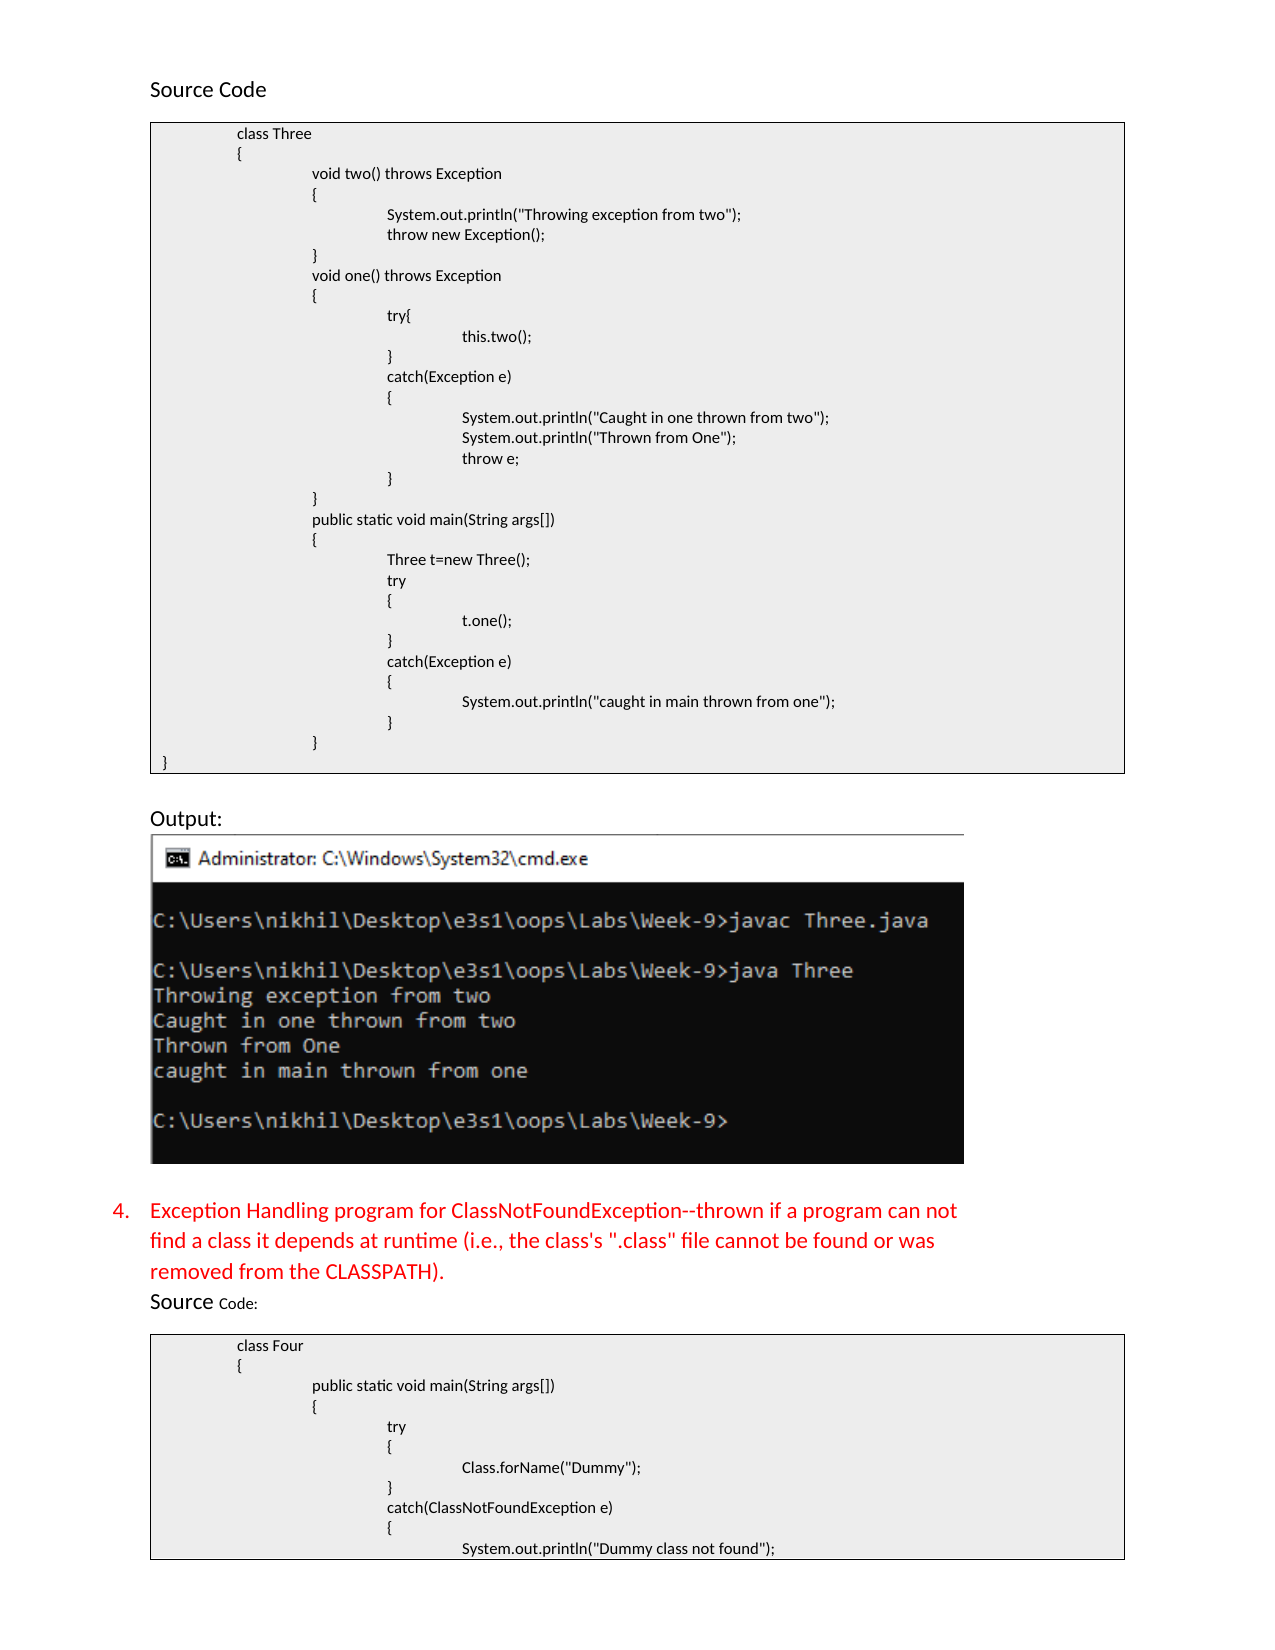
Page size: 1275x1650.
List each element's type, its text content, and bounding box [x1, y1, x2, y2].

list find a class it depends at runtime (i.e., the class's ".class" file cannot be found or was [150, 1227, 1200, 1255]
list removed from the CLASSPATH). [150, 1257, 1200, 1285]
list Exception Handling program for ClassNotFoundException--thrown if a program can not [112, 1196, 1200, 1224]
list Source Code: [150, 1287, 1200, 1315]
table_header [151, 1335, 1124, 1558]
list Output: [150, 804, 1200, 832]
list Source Code [150, 75, 1200, 103]
table_header class Three { void two() throws Exception { System.out.println("Throwing exception from two"); throw new Exception(); } void one() throws Exception { try{ this.two(); } catch(Exception e) { System.out.println("Caught in one thrown from two"); System.out.println("Thrown from One"); throw e; } } public static void main(String args[]) { Three t=new Three(); try { t.one(); } catch(Exception e) { System.out.println("caught in main thrown from one"); } } } [151, 123, 1124, 773]
picture [150, 834, 964, 1164]
